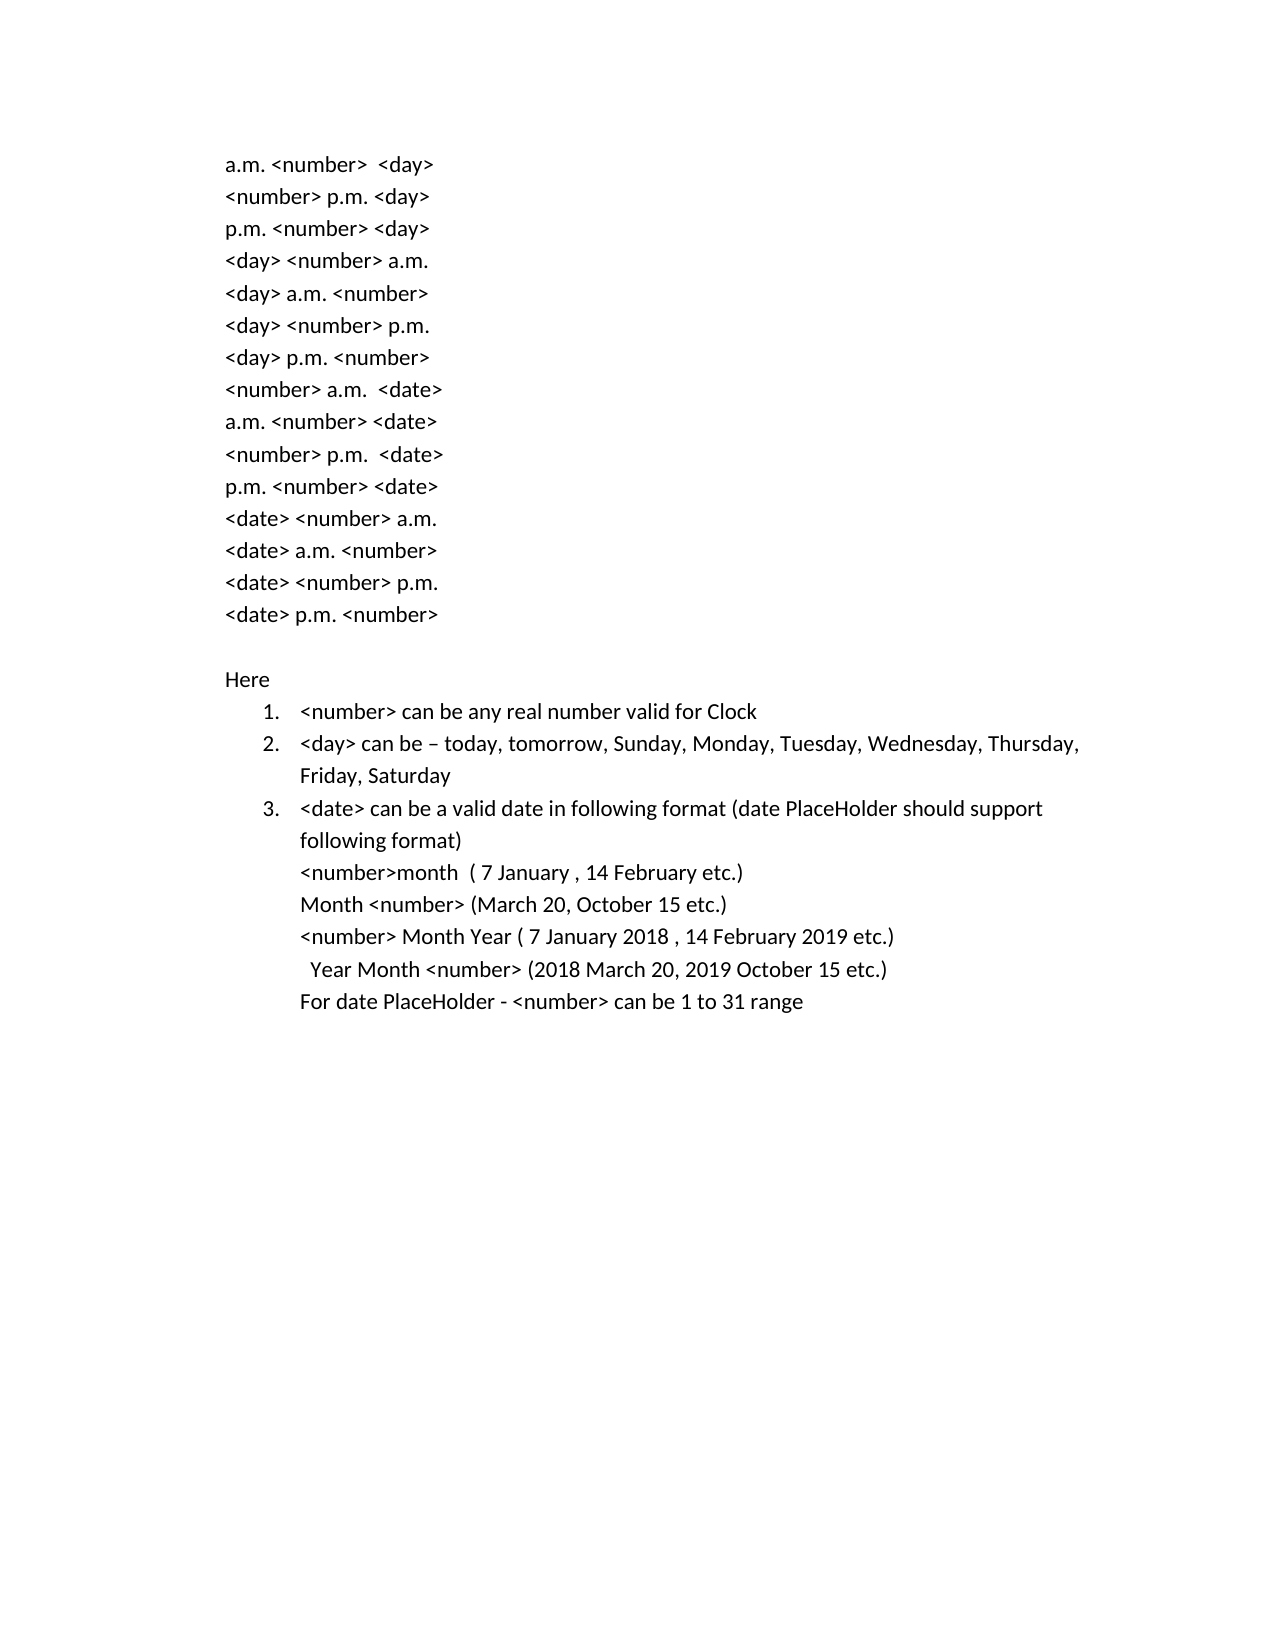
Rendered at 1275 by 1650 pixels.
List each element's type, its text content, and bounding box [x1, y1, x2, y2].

list Month <number> (March 20, October 15 etc.) [300, 890, 1125, 918]
list <date> a.m. <number> [225, 536, 1125, 564]
list <day> can be – today, tomorrow, Sunday, Monday, Tuesday, Wednesday, Thursday, Friday, Saturday [262, 729, 1125, 789]
list <number>month ( 7 January , 14 February etc.) [300, 858, 1125, 886]
list <date> <number> p.m. [225, 568, 1125, 596]
list Here [225, 665, 1125, 693]
list <number> a.m. <date> [225, 375, 1125, 403]
list <date> <number> a.m. [225, 504, 1125, 532]
list a.m. <number> <day> [225, 150, 1125, 178]
list <number> Month Year ( 7 January 2018 , 14 February 2019 etc.) [300, 922, 1125, 951]
list <day> <number> p.m. [225, 311, 1125, 339]
list <number> p.m. <day> [225, 182, 1125, 210]
list <date> p.m. <number> [225, 601, 1125, 629]
list <day> a.m. <number> [225, 279, 1125, 307]
list Year Month <number> (2018 March 20, 2019 October 15 etc.) [300, 955, 1125, 983]
list p.m. <number> <day> [225, 214, 1125, 242]
list <date> can be a valid date in following format (date PlaceHolder should support following format) [262, 794, 1125, 854]
list a.m. <number> <date> [225, 407, 1125, 436]
list <number> can be any real number valid for Clock [262, 697, 1125, 725]
list <day> <number> a.m. [225, 247, 1125, 274]
list <number> p.m. <date> [225, 440, 1125, 468]
list For date PlaceHolder - <number> can be 1 to 31 range [300, 987, 1125, 1015]
list <day> p.m. <number> [225, 343, 1125, 371]
list p.m. <number> <date> [225, 472, 1125, 500]
